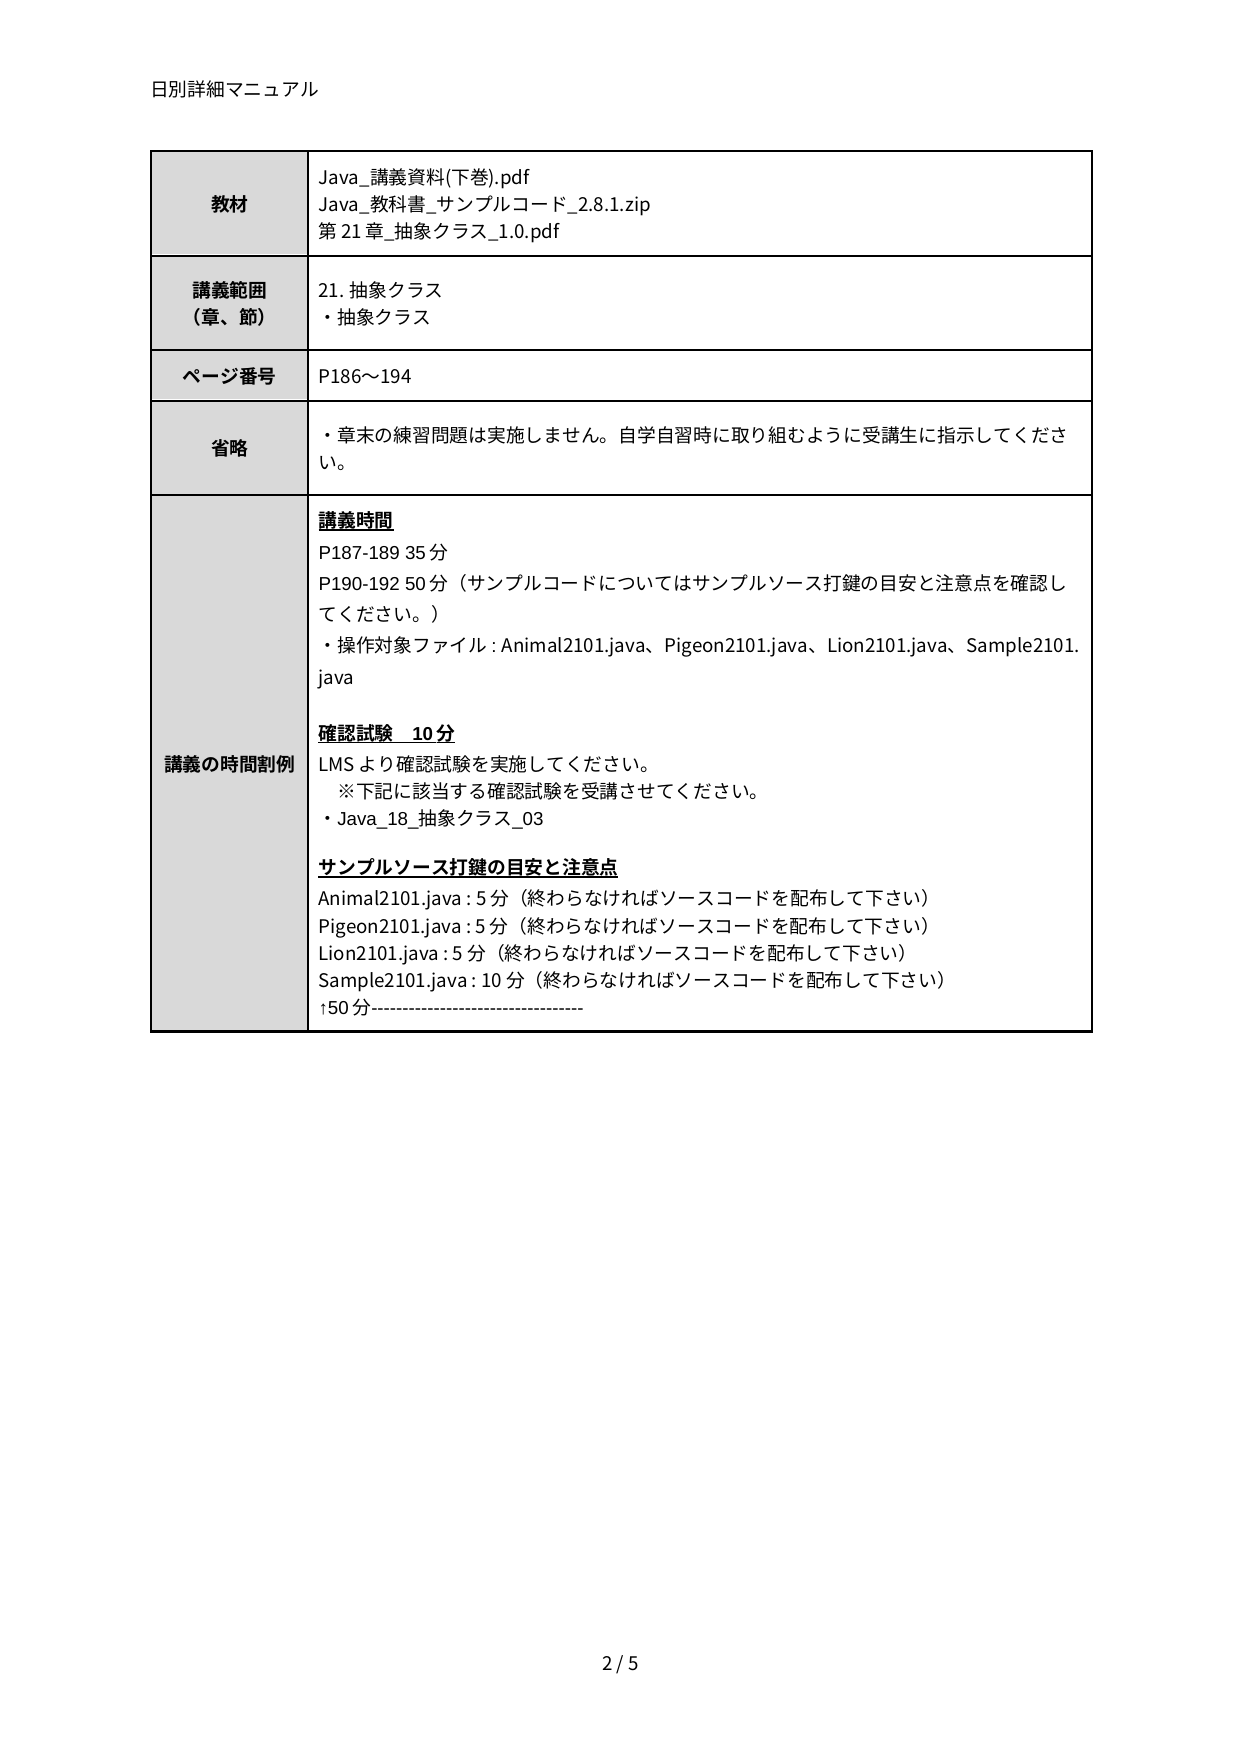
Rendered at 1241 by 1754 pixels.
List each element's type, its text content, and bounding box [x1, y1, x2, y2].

table_cell 講義の時間割例 [152, 496, 307, 1030]
table_cell 教材 [152, 152, 307, 254]
table_cell P186～194 [309, 351, 1091, 399]
table_cell 講義時間 P187-189 35分 P190-192 50分（サンプルコードについてはサンプルソース打鍵の目安と注意点を確認してください。） ・操作対象ファイル : Animal2101.java、Pigeon2101.java、Lion2101.java、Sample2101.java 確認試験 10分 LMSより確認試験を実施してください。 ※下記に該当する確認試験を受講させてください。 ・Java_18_抽象クラス_03 サンプルソース打鍵の目安と注意点 Animal2101.java : 5分（終わらなければソースコードを配布して下さい） Pigeon2101.java : 5分（終わらなければソースコードを配布して下さい） Lion2101.java : 5分（終わらなければソースコードを配布して下さい） Sample2101.java : 10分（終わらなければソースコードを配布して下さい） ↑50分---------------------------------- [309, 496, 1091, 1030]
table_cell ページ番号 [152, 351, 307, 399]
table_cell ・章末の練習問題は実施しません。自学自習時に取り組むように受講生に指示してください。 [309, 402, 1091, 494]
table_cell 21. 抽象クラス ・抽象クラス [309, 257, 1091, 349]
table_cell 省略 [152, 402, 307, 494]
table_cell Java_講義資料(下巻).pdf Java_教科書_サンプルコード_2.8.1.zip 第21章_抽象クラス_1.0.pdf [309, 152, 1091, 254]
table_cell 講義範囲 （章、節） [152, 257, 307, 349]
